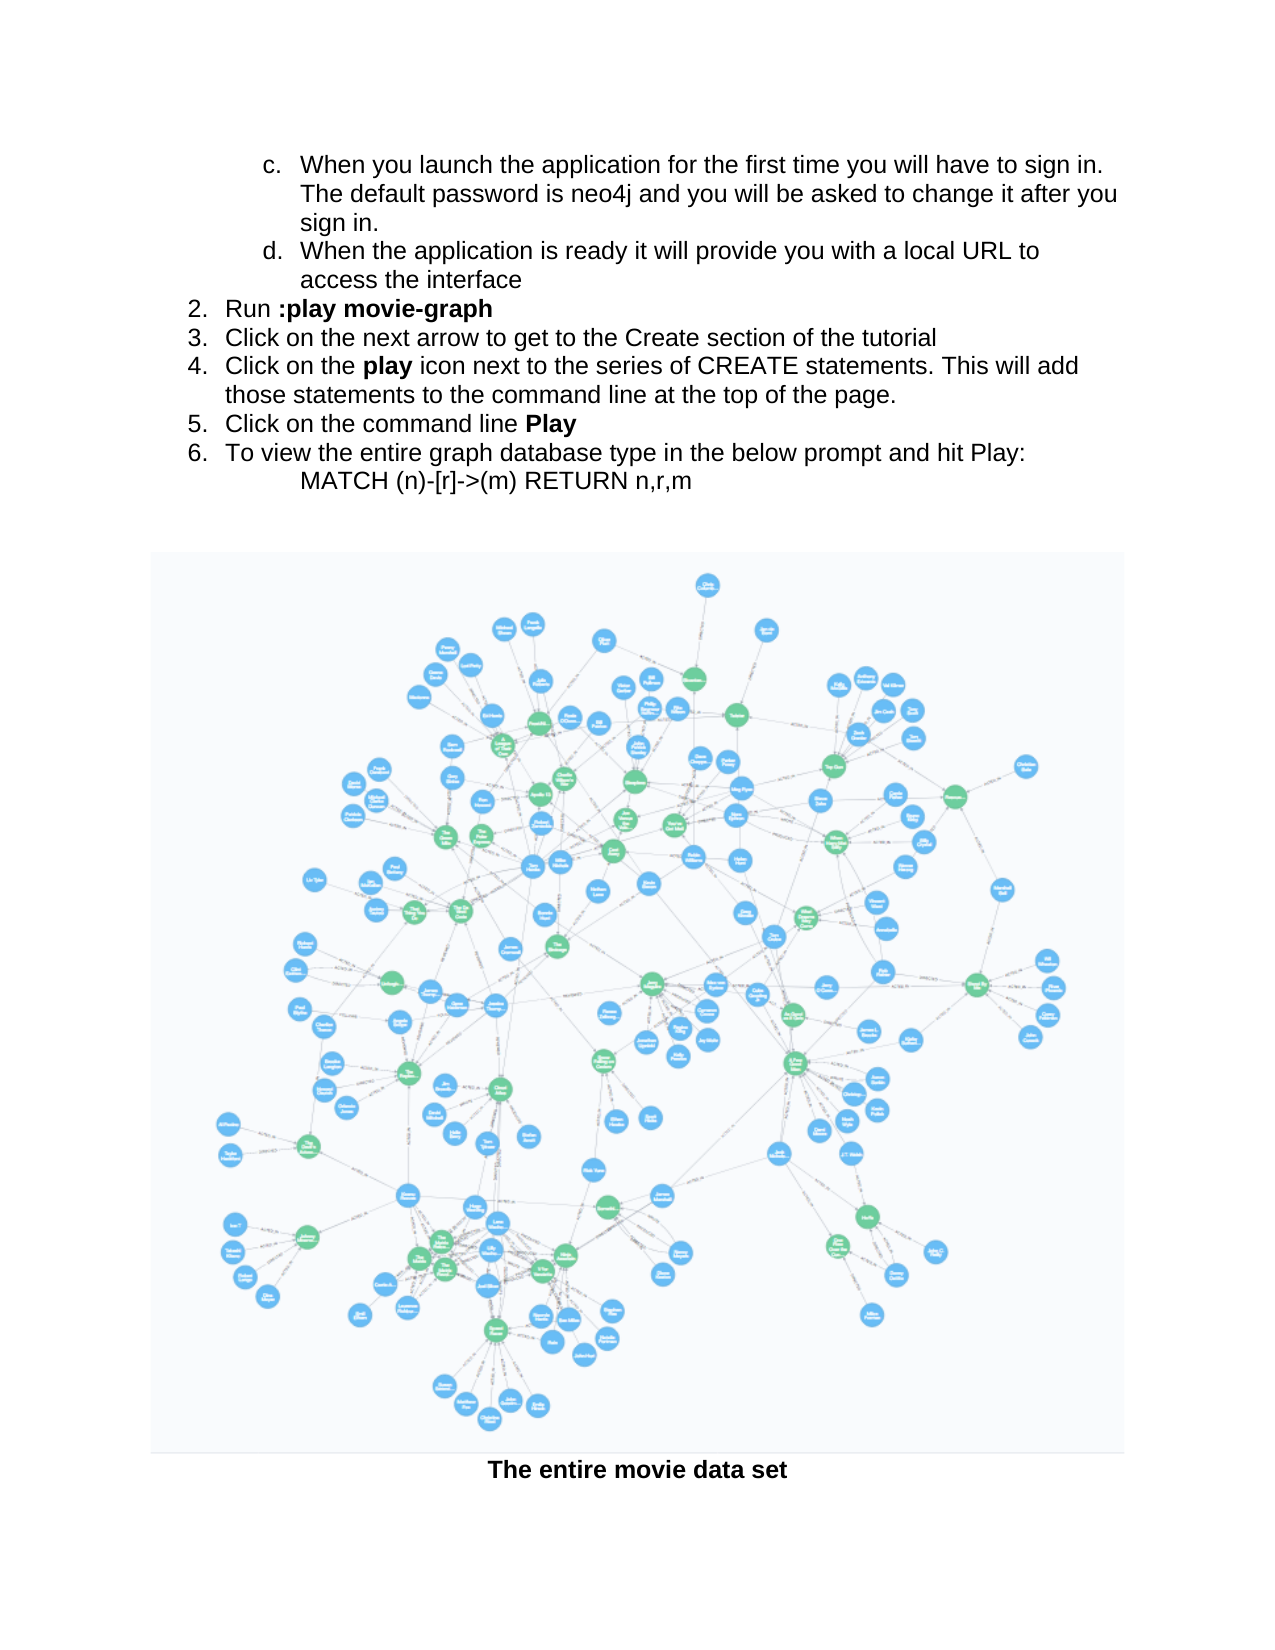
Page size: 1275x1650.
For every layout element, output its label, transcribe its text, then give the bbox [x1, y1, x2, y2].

text The entire movie data set [150, 1455, 1125, 1483]
list Click on the next arrow to get to the Create section of the tutorial [187, 322, 1125, 351]
list To view the entire graph database type in the below prompt and hit Play: [187, 437, 1125, 466]
list When you launch the application for the first time you will have to sign in. The default password is neo4j and you will be asked to change it after you sign in. [262, 150, 1125, 236]
picture [150, 552, 1125, 1455]
list Run :play movie-graph [187, 294, 1125, 322]
list Click on the play icon next to the series of CREATE statements. This will add those statements to the command line at the top of the page. [187, 351, 1125, 409]
list Click on the command line Play [187, 409, 1125, 437]
text MATCH (n)-[r]->(m) RETURN n,r,m [225, 466, 1125, 495]
list When the application is ready it will provide you with a local URL to access the interface [262, 236, 1125, 294]
